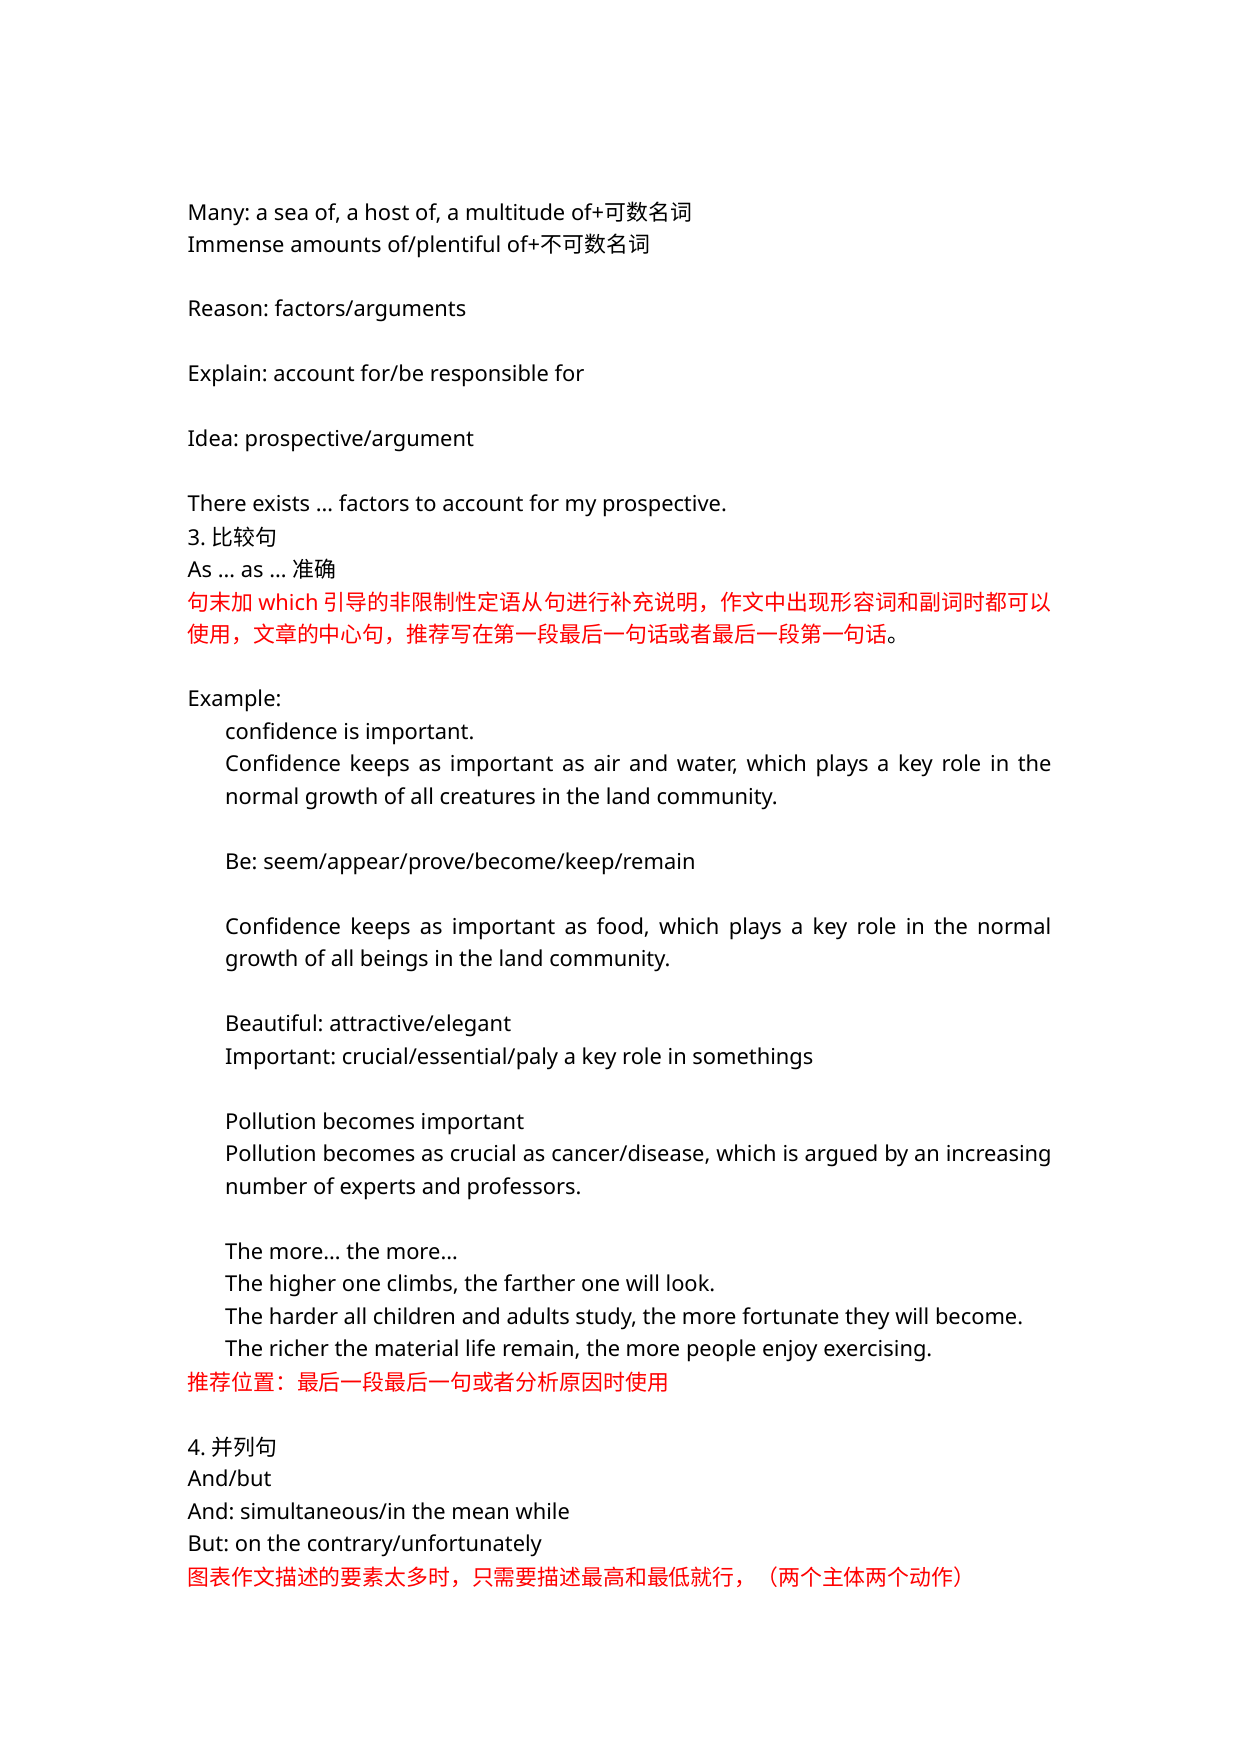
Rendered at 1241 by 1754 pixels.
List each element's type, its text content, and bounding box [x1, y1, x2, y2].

text confidence is important. [187, 714, 1053, 747]
text As … as … 准确 [187, 552, 1053, 584]
text And: simultaneous/in the mean while [187, 1494, 1053, 1527]
text 4. 并列句 [187, 1429, 1053, 1462]
text Confidence keeps as important as air and water, which plays a key role in the normal growth of all creatures in the land community. [225, 747, 1053, 812]
text Confidence keeps as important as food, which plays a key role in the normal growth of all beings in the land community. [225, 909, 1053, 974]
text 句末加which引导的非限制性定语从句进行补充说明，作文中出现形容词和副词时都可以使用，文章的中心句，推荐写在第一段最后一句话或者最后一段第一句话。 [187, 584, 1053, 649]
text 图表作文描述的要素太多时，只需要描述最高和最低就行，（两个主体两个动作） [187, 1559, 1053, 1592]
text There exists … factors to account for my prospective. [187, 487, 1053, 519]
text The richer the material life remain, the more people enjoy exercising. [225, 1332, 1053, 1364]
text 3. 比较句 [187, 519, 1053, 552]
text But: on the contrary/unfortunately [187, 1527, 1053, 1559]
text The harder all children and adults study, the more fortunate they will become. [225, 1299, 1053, 1332]
text And/but [187, 1462, 1053, 1494]
text Immense amounts of/plentiful of+不可数名词 [187, 227, 1053, 259]
text Important: crucial/essential/paly a key role in somethings [225, 1039, 1053, 1072]
text Be: seem/appear/prove/become/keep/remain [225, 844, 1053, 877]
text Example: [187, 682, 1053, 714]
text The higher one climbs, the farther one will look. [225, 1267, 1053, 1299]
text Idea: prospective/argument [187, 422, 1053, 454]
text Reason: factors/arguments [187, 292, 1053, 324]
text Pollution becomes as crucial as cancer/disease, which is argued by an increasing number of experts and professors. [225, 1137, 1053, 1202]
text Many: a sea of, a host of, a multitude of+可数名词 [187, 194, 1053, 227]
text Pollution becomes important [225, 1104, 1053, 1137]
text 推荐位置：最后一段最后一句或者分析原因时使用 [187, 1364, 1053, 1397]
text Explain: account for/be responsible for [187, 357, 1053, 389]
text The more… the more… [187, 1234, 1053, 1267]
text Beautiful: attractive/elegant [225, 1007, 1053, 1039]
